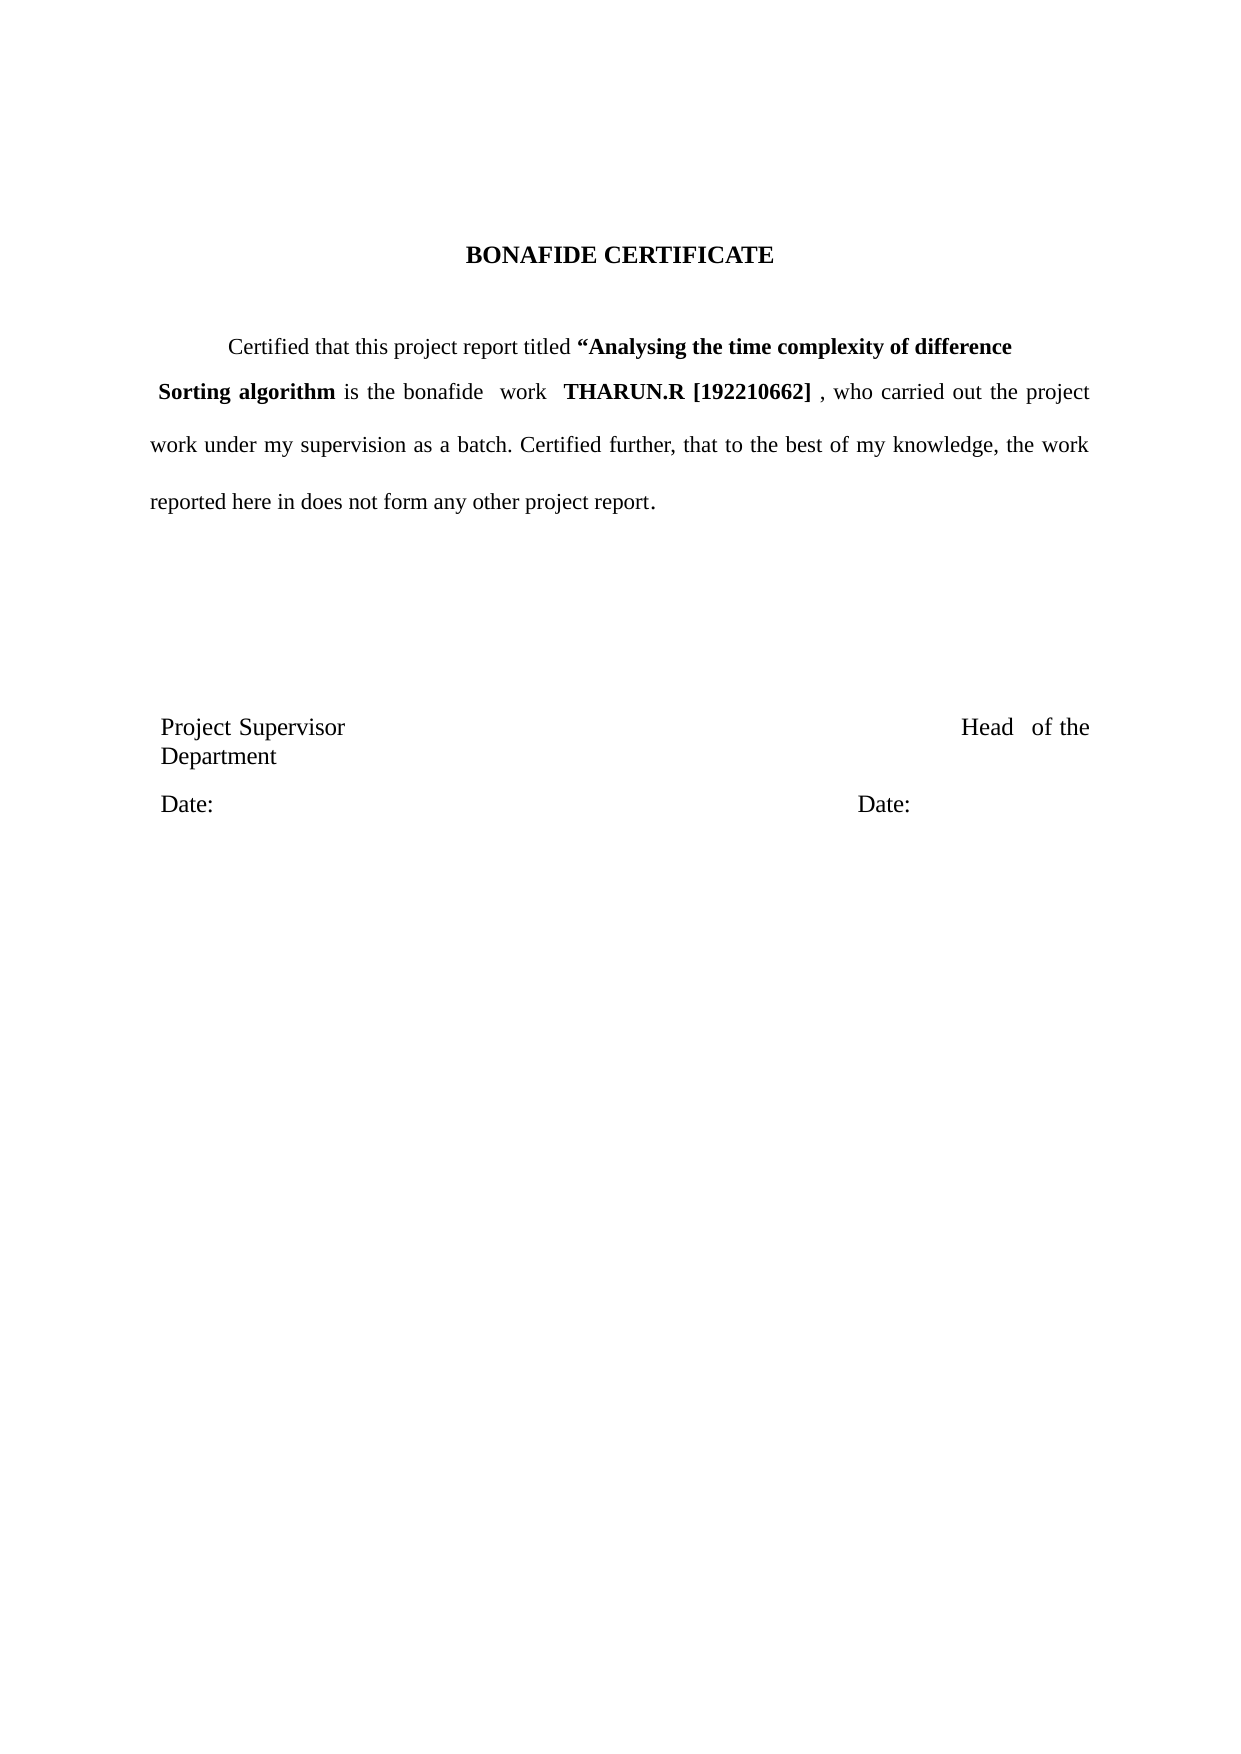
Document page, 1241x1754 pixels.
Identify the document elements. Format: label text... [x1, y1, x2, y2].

text Date: Date: [160, 789, 1090, 817]
text Sorting algorithm is the bonafide work THARUN.R [192210662] , who carried out the project work under my supervision as a batch. Certified further, that to the best of my knowledge, the work reported here in does not form any other project report. [150, 378, 1090, 515]
text Certified that this project report titled “Analysing the time complexity of difference [150, 333, 1090, 359]
text BONAFIDE CERTIFICATE [150, 240, 1090, 269]
text Project Supervisor Head of the Department [160, 712, 1090, 770]
